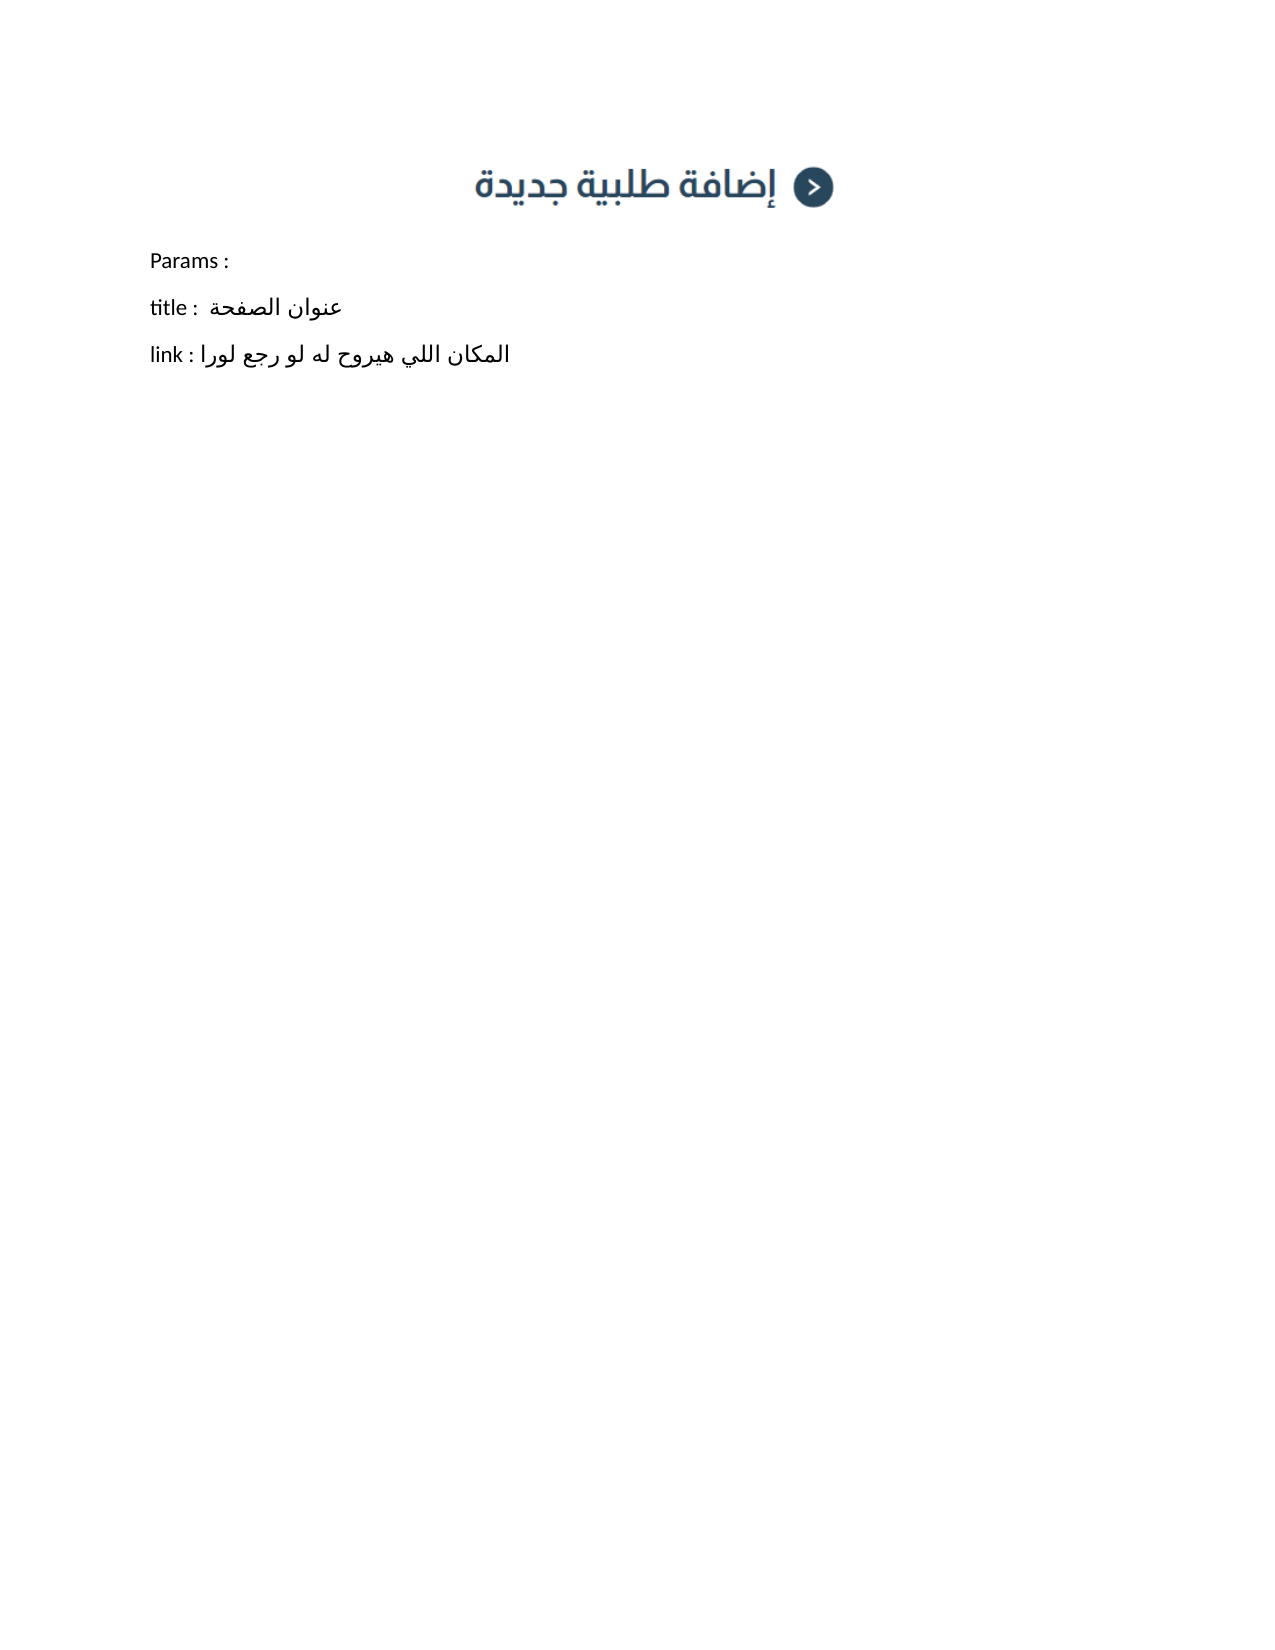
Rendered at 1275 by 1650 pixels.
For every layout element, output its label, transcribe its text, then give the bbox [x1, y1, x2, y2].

text Params : [150, 246, 1125, 274]
picture [419, 150, 855, 228]
text link : المكان اللي هيروح له لو رجع لورا [150, 340, 1125, 368]
text title : عنوان الصفحة [150, 293, 1125, 321]
